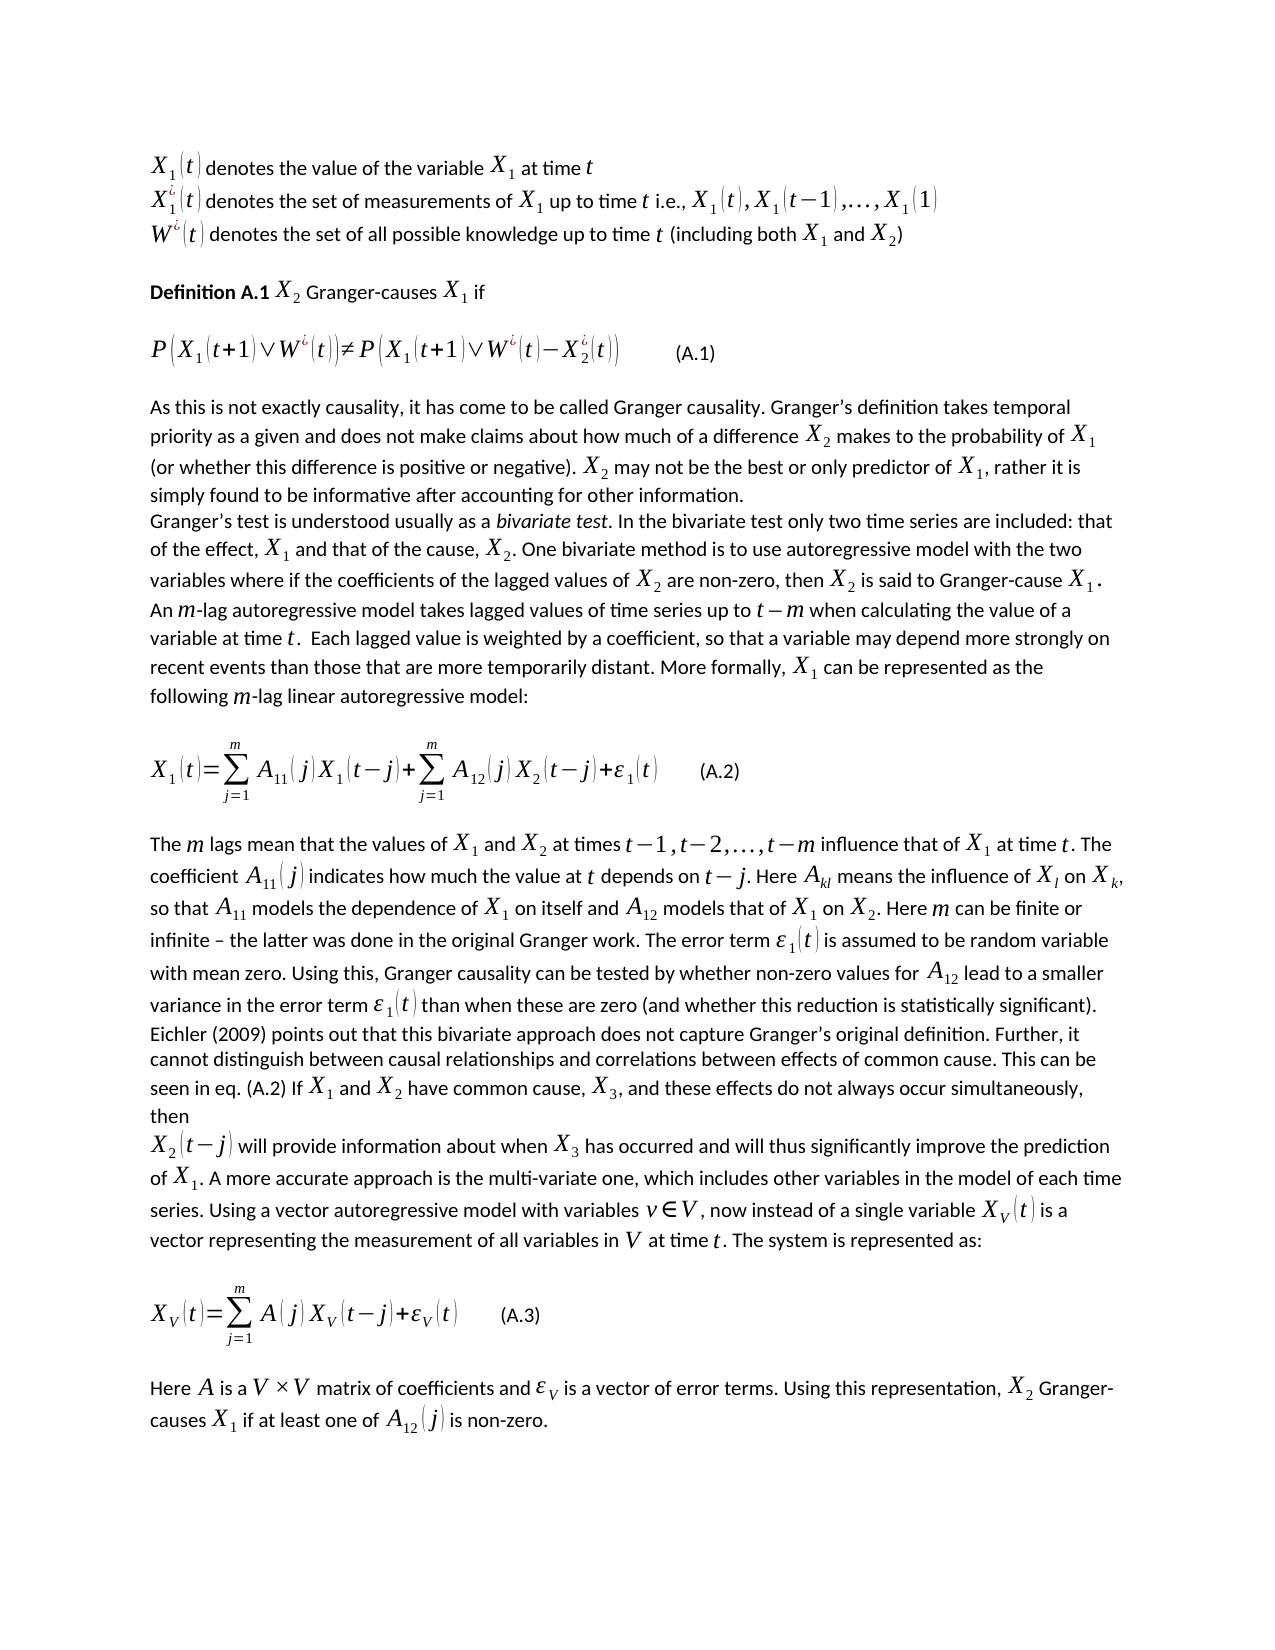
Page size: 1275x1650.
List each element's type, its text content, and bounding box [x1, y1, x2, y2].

text denotes the set of all possible knowledge up to time (including both and ) [150, 218, 1125, 251]
text The lags mean that the values of and at times influence that of at time . The coefficient indicates how much the value at depends on . Here means the influence of on , so that models the dependence of on itself and models that of on . Here can be finite or infinite – the latter was done in the original Granger work. The error term is assumed to be random variable with mean zero. Using this, Granger causality can be tested by whether non-zero values for lead to a smaller variance in the error term than when these are zero (and whether this reduction is statistically significant). [150, 828, 1125, 1021]
text denotes the set of measurements of up to time i.e., [150, 184, 1125, 218]
text (A.3) [150, 1279, 1125, 1347]
text Granger’s test is understood usually as a bivariate test. In the bivariate test only two time series are included: that of the effect, and that of the cause, . One bivariate method is to use autoregressive model with the two variables where if the coefficients of the lagged values of are non-zero, then is said to Granger-cause [150, 508, 1125, 596]
text will provide information about when has occurred and will thus significantly improve the prediction of . A more accurate approach is the multi-variate one, which includes other variables in the model of each time series. Using a vector autoregressive model with variables , now instead of a single variable is a vector representing the measurement of all variables in at time . The system is represented as: [150, 1128, 1125, 1254]
text Definition A.1 Granger-causes if [150, 276, 1125, 307]
text (A.1) [150, 333, 1125, 369]
text Eichler (2009) points out that this bivariate approach does not capture Granger’s original definition. Further, it cannot distinguish between causal relationships and correlations between effects of common cause. This can be seen in eq. (A.2) If and have common cause, , and these effects do not always occur simultaneously, then [150, 1021, 1125, 1128]
text (A.2) [150, 736, 1125, 803]
text denotes the value of the variable at time [150, 150, 1125, 184]
text An -lag autoregressive model takes lagged values of time series up to when calculating the value of a variable at time . Each lagged value is weighted by a coefficient, so that a variable may depend more strongly on recent events than those that are more temporarily distant. More formally, can be represented as the following -lag linear autoregressive model: [150, 596, 1125, 710]
text Here is a matrix of coefficients and is a vector of error terms. Using this representation, Granger-causes if at least one of is non-zero. [150, 1372, 1125, 1436]
